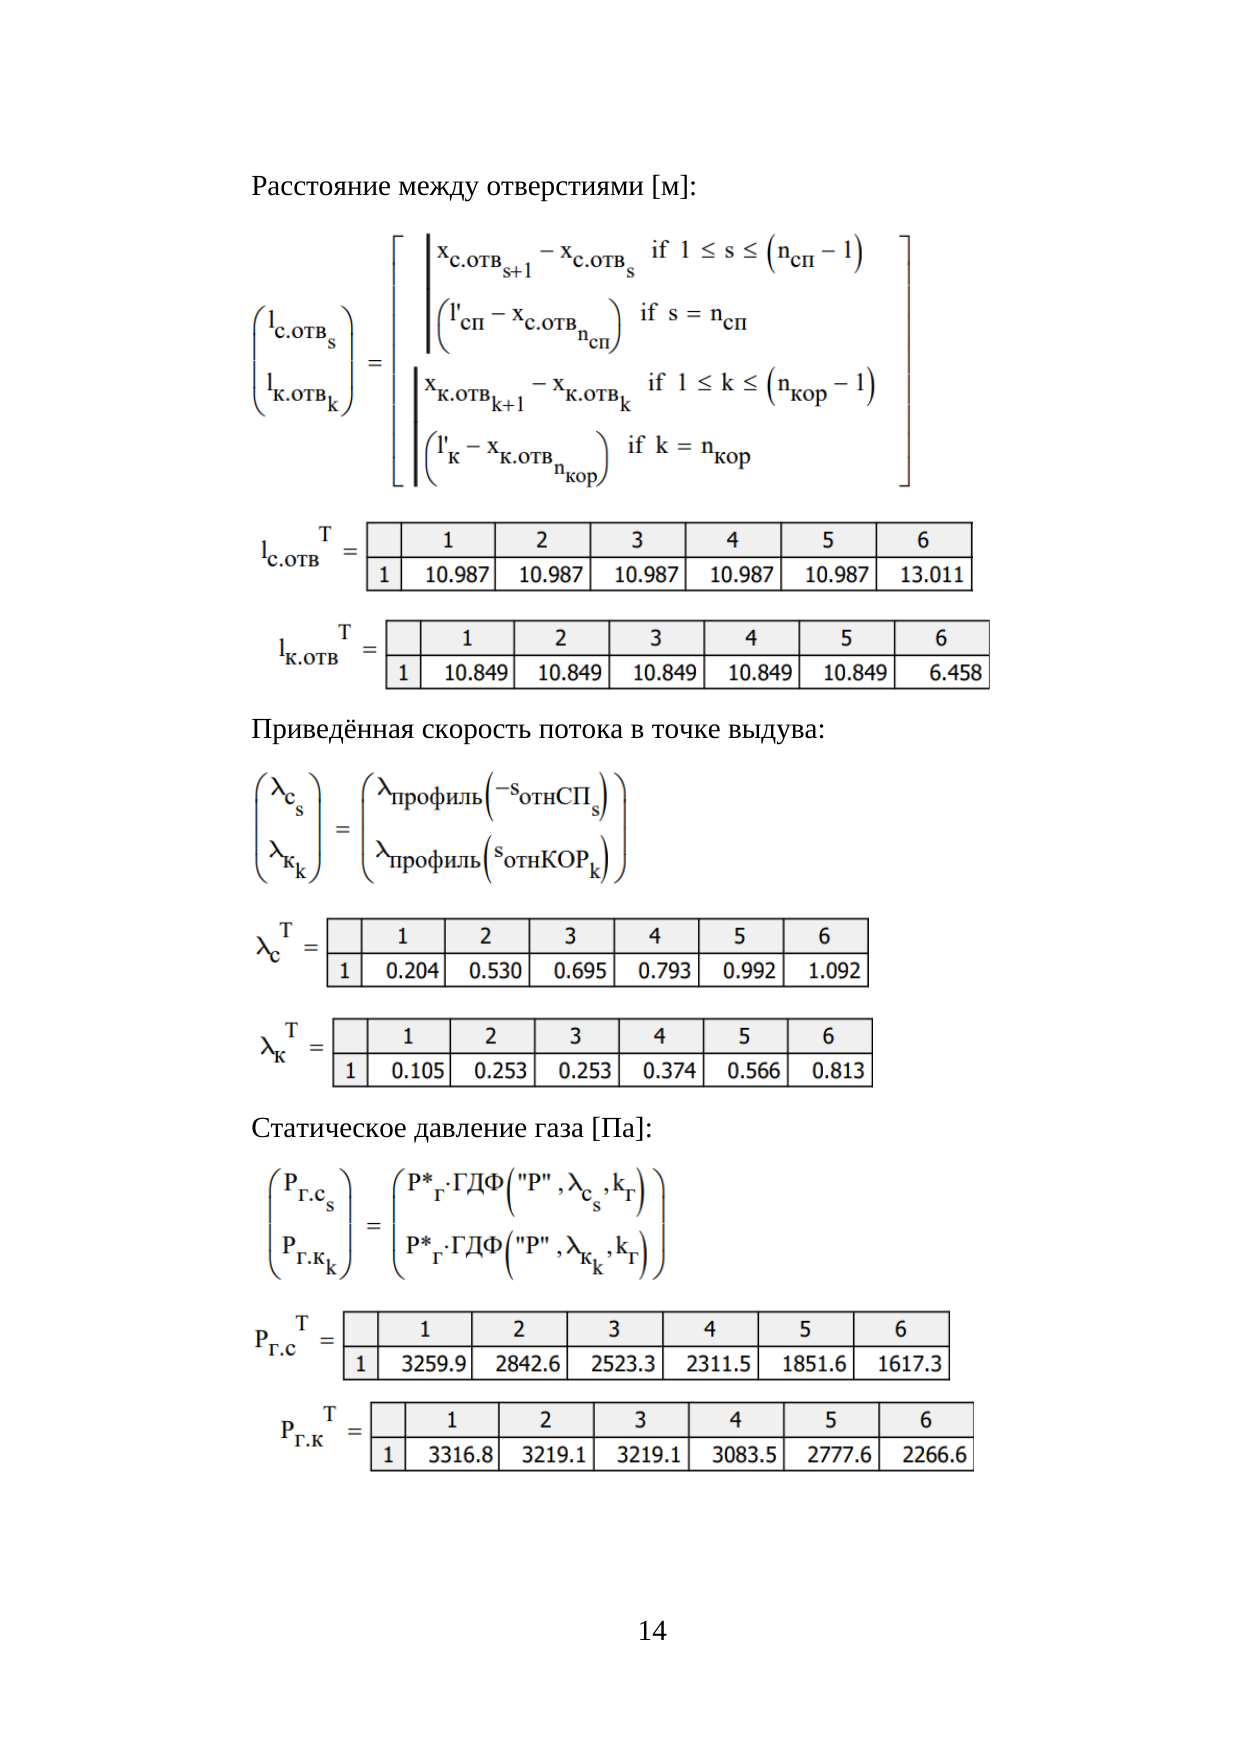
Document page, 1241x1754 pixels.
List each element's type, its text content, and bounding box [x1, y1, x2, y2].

picture [251, 761, 632, 895]
picture [251, 218, 917, 500]
text Статическое давление газа [Па]: [177, 1110, 1152, 1144]
picture [251, 516, 973, 598]
picture [251, 911, 869, 993]
picture [251, 1009, 873, 1094]
picture [251, 1400, 974, 1474]
picture [251, 614, 990, 694]
picture [251, 1160, 678, 1287]
picture [251, 1303, 951, 1384]
text Расстояние между отверстиями [м]: [177, 168, 1152, 202]
text Приведённая скорость потока в точке выдува: [177, 711, 1152, 744]
